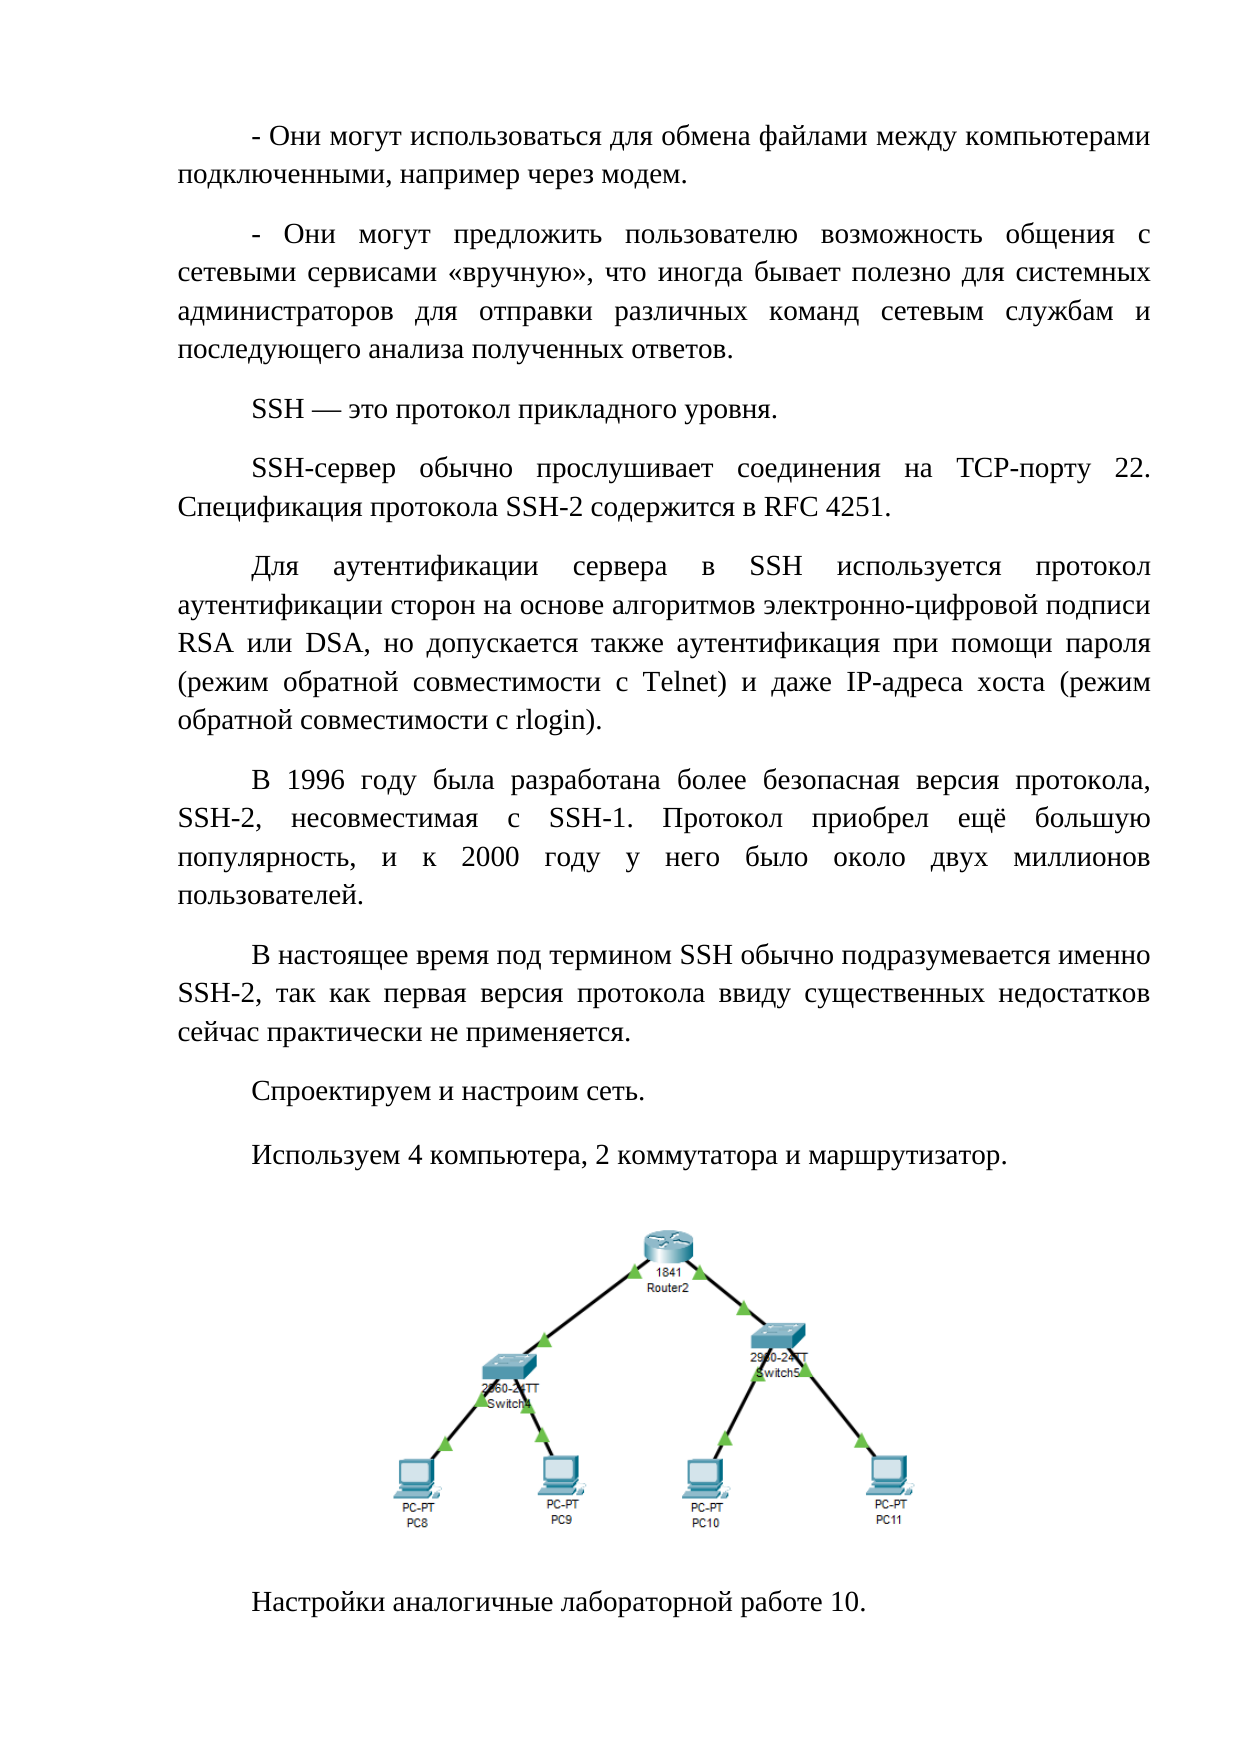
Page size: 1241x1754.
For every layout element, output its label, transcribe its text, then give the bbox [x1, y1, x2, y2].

picture [355, 1175, 974, 1556]
text Для аутентификации сервера в SSH используется протокол аутентификации сторон на основе алгоритмов электронно-цифровой подписи RSA или DSA, но допускается также аутентификация при помощи пароля (режим обратной совместимости с Telnet) и даже IP-адреса хоста (режим обратной совместимости с rlogin). [177, 548, 1152, 736]
text Настройки аналогичные лабораторной работе 10. [177, 1584, 1152, 1618]
text SSH — это протокол прикладного уровня. [177, 391, 1152, 424]
text Используем 4 компьютера, 2 коммутатора и маршрутизатор. [177, 1137, 1152, 1170]
text - Они могут предложить пользователю возможность общения с сетевыми сервисами «вручную», что иногда бывает полезно для системных администраторов для отправки различных команд сетевым службам и последующего анализа полученных ответов. [177, 216, 1152, 365]
text В 1996 году была разработана более безопасная версия протокола, SSH-2, несовместимая с SSH-1. Протокол приобрел ещё большую популярность, и к 2000 году у него было около двух миллионов пользователей. [177, 762, 1152, 911]
text - Они могут использоваться для обмена файлами между компьютерами подключенными, например через модем. [177, 118, 1152, 190]
text SSH-сервер обычно прослушивает соединения на TCP-порту 22. Спецификация протокола SSH-2 содержится в RFC 4251. [177, 450, 1152, 522]
text Спроектируем и настроим сеть. [177, 1073, 1152, 1107]
text В настоящее время под термином SSH обычно подразумевается именно SSH-2, так как первая версия протокола ввиду существенных недостатков сейчас практически не применяется. [177, 937, 1152, 1047]
